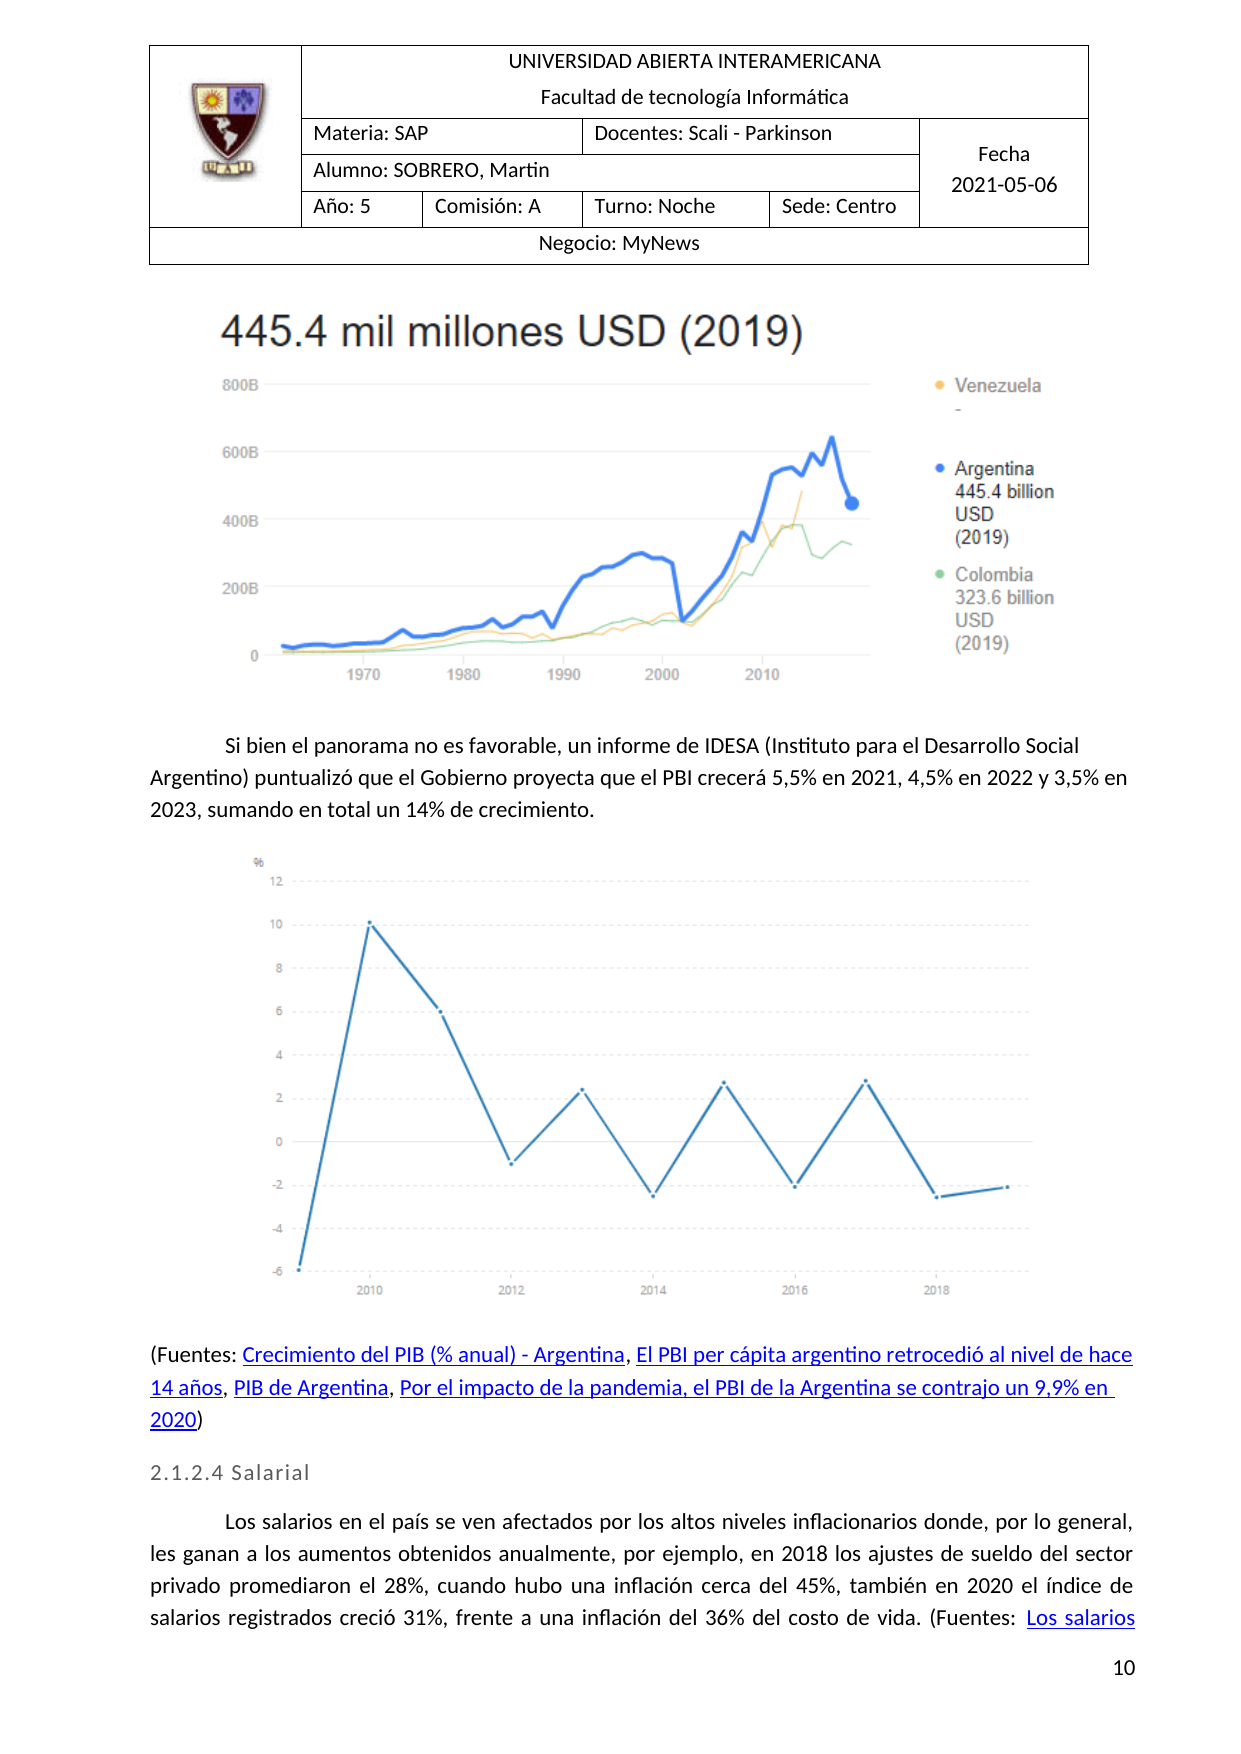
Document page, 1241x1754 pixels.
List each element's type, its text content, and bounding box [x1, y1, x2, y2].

picture [177, 74, 278, 187]
text (Fuentes: Crecimiento del PIB (% anual) - Argentina, El PBI per cápita argentino retrocedió al nivel de hace 14 años, PIB de Argentina, Por el impacto de la pandemia, el PBI de la Argentina se contrajo un 9,9% en 2020) [150, 1341, 1135, 1433]
picture [247, 848, 1039, 1316]
subtitle 2.1.2.4 Salarial [150, 1458, 1135, 1486]
picture [204, 292, 1081, 706]
text Si bien el panorama no es favorable, un informe de IDESA (Instituto para el Desarrollo Social Argentino) puntualizó que el Gobierno proyecta que el PBI crecerá 5,5% en 2021, 4,5% en 2022 y 3,5% en 2023, sumando en total un 14% de crecimiento. [150, 731, 1135, 823]
